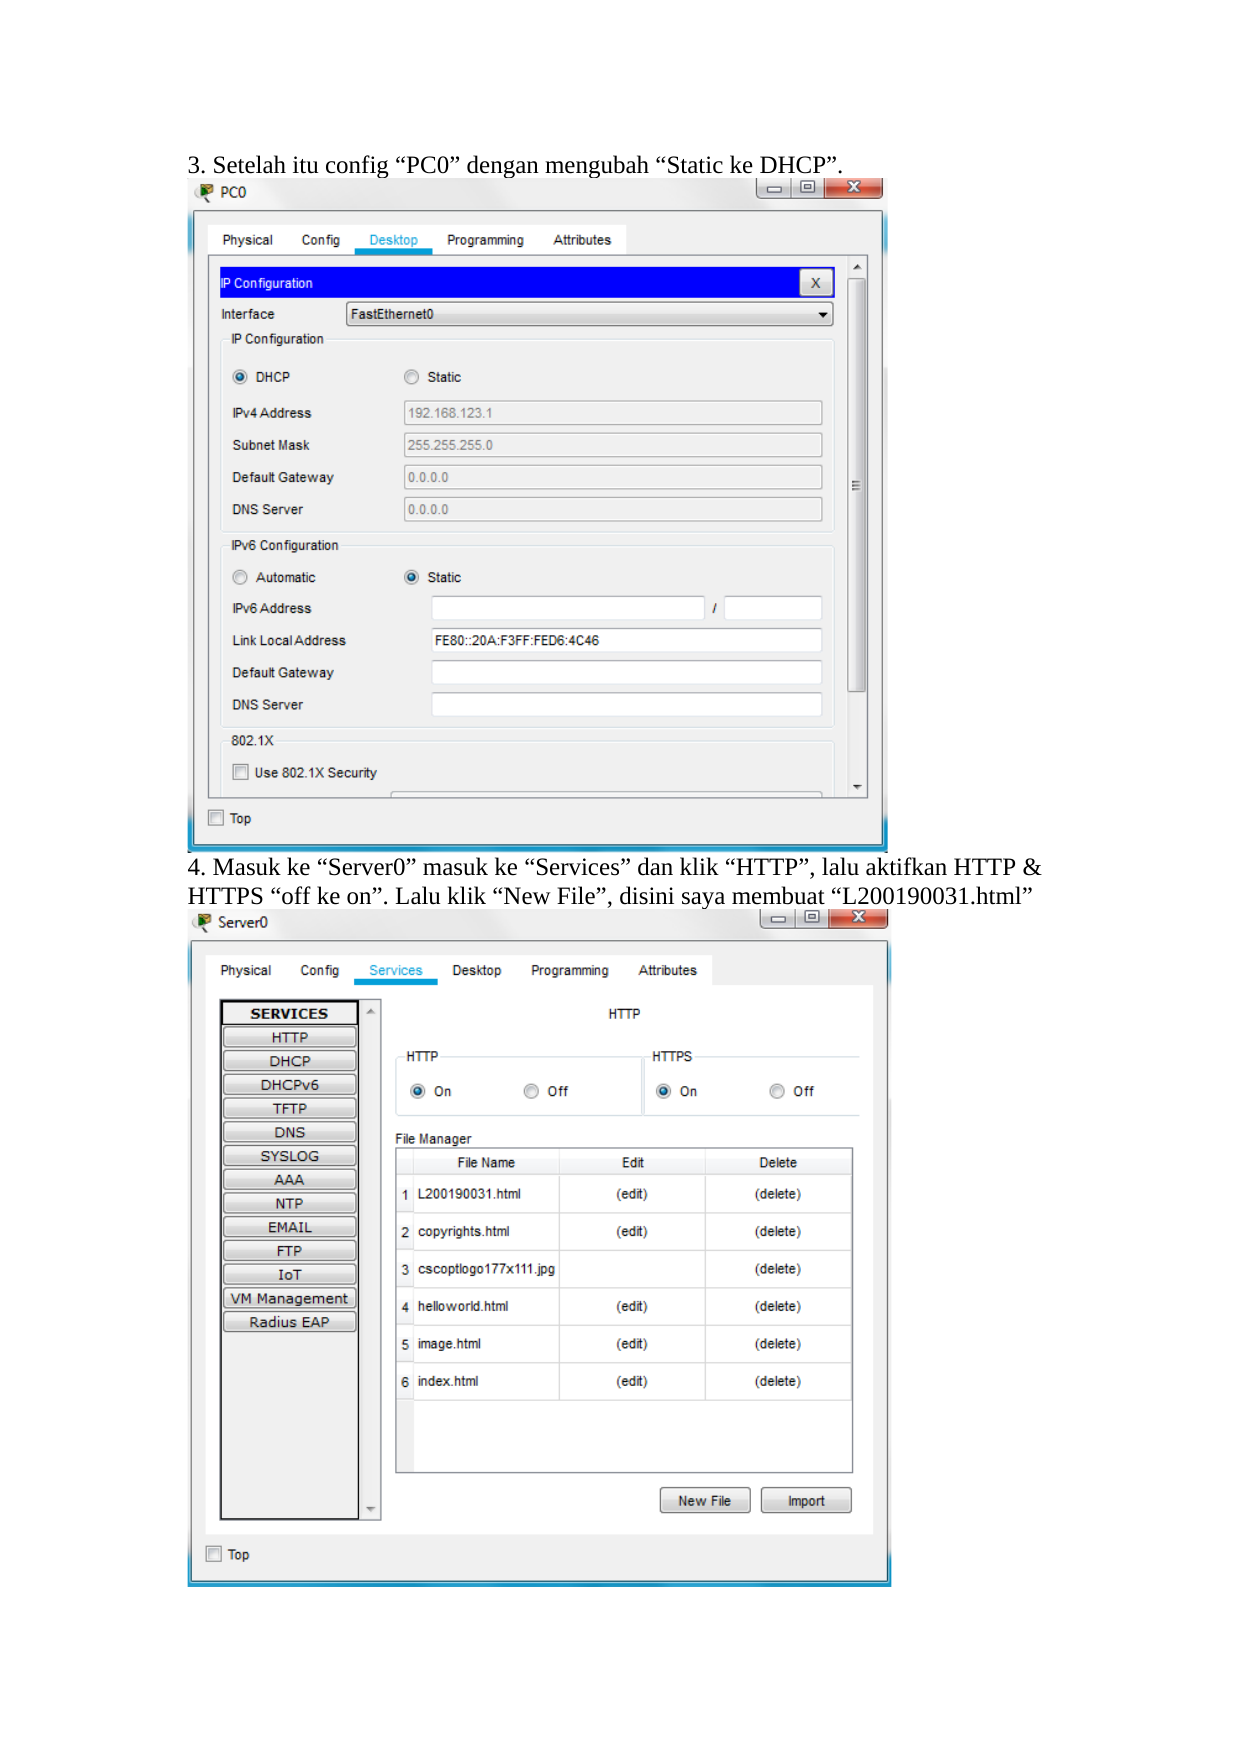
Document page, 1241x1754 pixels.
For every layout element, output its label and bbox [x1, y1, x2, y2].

list [187, 150, 1053, 1586]
picture [187, 909, 892, 1587]
picture [187, 178, 888, 853]
